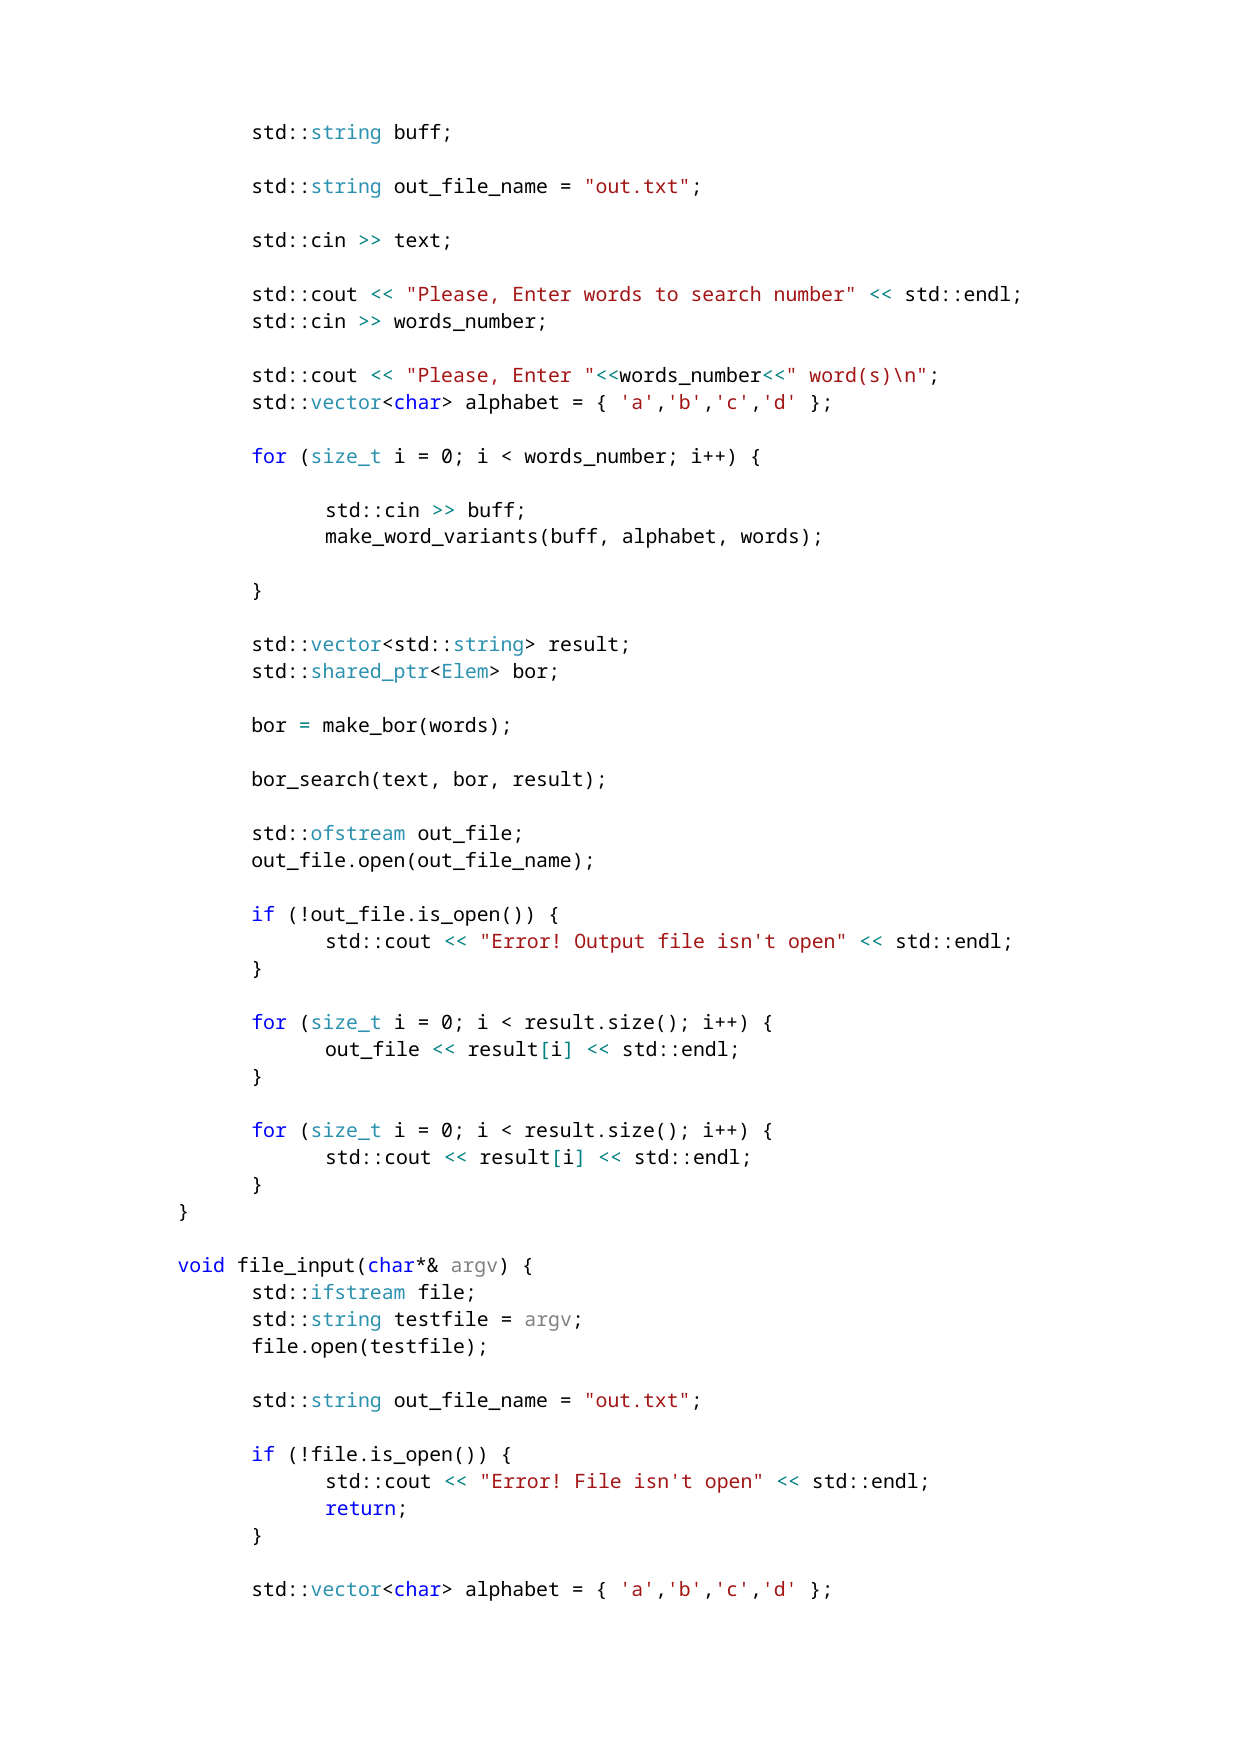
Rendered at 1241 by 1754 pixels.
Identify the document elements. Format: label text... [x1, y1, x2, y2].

text } [177, 954, 1152, 981]
text std::vector<char> alphabet = { 'a','b','c','d' }; [177, 1575, 1152, 1602]
text std::string testfile = argv; [177, 1305, 1152, 1332]
text std::shared_ptr<Elem> bor; [177, 658, 1152, 685]
text } [177, 1197, 1152, 1224]
text if (!file.is_open()) { [177, 1440, 1152, 1467]
text std::string out_file_name = "out.txt"; [177, 172, 1152, 199]
text bor = make_bor(words); [177, 712, 1152, 739]
text std::cout << result[i] << std::endl; [177, 1143, 1152, 1170]
text std::cout << "Please, Enter words to search number" << std::endl; [177, 280, 1152, 307]
text std::vector<std::string> result; [177, 631, 1152, 658]
text std::cout << "Error! Output file isn't open" << std::endl; [177, 927, 1152, 954]
text for (size_t i = 0; i < result.size(); i++) { [177, 1116, 1152, 1143]
text } [177, 1062, 1152, 1089]
text void file_input(char*& argv) { [177, 1251, 1152, 1278]
text bor_search(text, bor, result); [177, 766, 1152, 793]
text std::vector<char> alphabet = { 'a','b','c','d' }; [177, 388, 1152, 415]
text } [177, 1170, 1152, 1197]
text } [177, 1521, 1152, 1548]
text std::ofstream out_file; [177, 819, 1152, 847]
text std::cin >> text; [177, 226, 1152, 253]
text std::string out_file_name = "out.txt"; [177, 1386, 1152, 1413]
text if (!out_file.is_open()) { [177, 901, 1152, 927]
text std::string buff; [177, 118, 1152, 145]
text std::cin >> words_number; [177, 307, 1152, 334]
text out_file << result[i] << std::endl; [177, 1035, 1152, 1062]
text std::cout << "Error! File isn't open" << std::endl; [177, 1467, 1152, 1494]
text make_word_variants(buff, alphabet, words); [177, 523, 1152, 550]
text for (size_t i = 0; i < words_number; i++) { [177, 442, 1152, 469]
text for (size_t i = 0; i < result.size(); i++) { [177, 1008, 1152, 1035]
text } [177, 577, 1152, 604]
text return; [177, 1494, 1152, 1521]
text std::cin >> buff; [177, 496, 1152, 523]
text std::cout << "Please, Enter "<<words_number<<" word(s)\n"; [177, 361, 1152, 388]
text out_file.open(out_file_name); [177, 847, 1152, 873]
text std::ifstream file; [177, 1278, 1152, 1305]
text file.open(testfile); [177, 1332, 1152, 1359]
